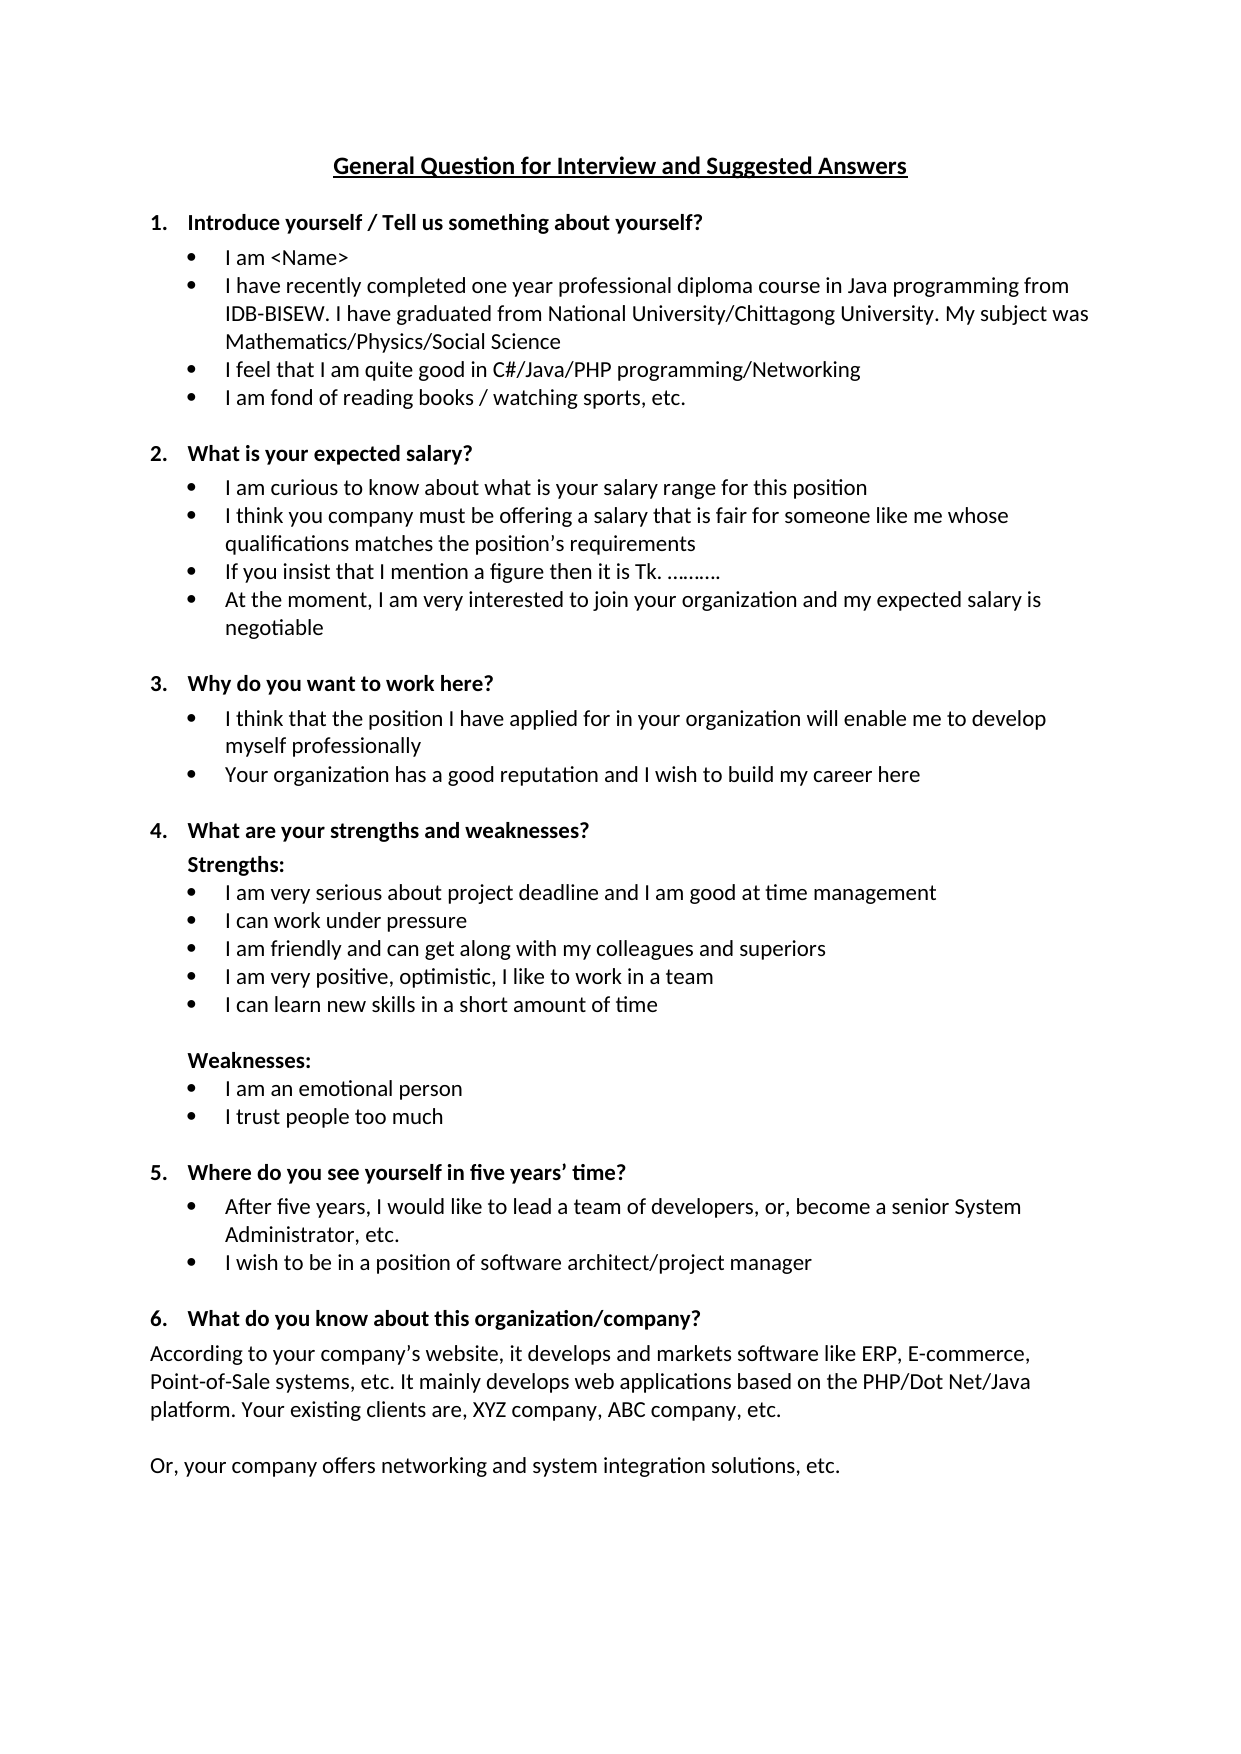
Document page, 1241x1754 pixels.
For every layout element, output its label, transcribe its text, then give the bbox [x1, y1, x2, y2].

text Weaknesses: [187, 1046, 1090, 1074]
text Strengths: [187, 850, 1090, 878]
list I am curious to know about what is your salary range for this position [187, 473, 1090, 501]
list What are your strengths and weaknesses? [150, 816, 1090, 844]
list I am very positive, optimistic, I like to work in a team [187, 962, 1090, 990]
text General Question for Interview and Suggested Answers [150, 150, 1090, 181]
list I wish to be in a position of software architect/project manager [187, 1248, 1090, 1277]
list I think that the position I have applied for in your organization will enable me to develop myself professionally [187, 704, 1090, 760]
list I am friendly and can get along with my colleagues and superiors [187, 934, 1090, 962]
list At the moment, I am very interested to join your organization and my expected salary is negotiable [187, 585, 1090, 641]
list I am an emotional person [187, 1074, 1090, 1102]
list I can learn new skills in a short amount of time [187, 990, 1090, 1018]
list Your organization has a good reputation and I wish to build my career here [187, 760, 1090, 788]
list What is your expected salary? [150, 439, 1090, 467]
list I can work under pressure [187, 906, 1090, 934]
list I am very serious about project deadline and I am good at time management [187, 878, 1090, 906]
list I am fond of reading books / watching sports, etc. [187, 383, 1090, 411]
list I have recently completed one year professional diploma course in Java programming from IDB-BISEW. I have graduated from National University/Chittagong University. My subject was Mathematics/Physics/Social Science [187, 271, 1090, 355]
list After five years, I would like to lead a team of developers, or, become a senior System Administrator, etc. [187, 1192, 1090, 1248]
list If you insist that I mention a figure then it is Tk. ………. [187, 557, 1090, 585]
text Or, your company offers networking and system integration solutions, etc. [150, 1451, 1090, 1479]
list I feel that I am quite good in C#/Java/PHP programming/Networking [187, 355, 1090, 383]
list I am <Name> [187, 243, 1090, 271]
list I think you company must be offering a salary that is fair for someone like me whose qualifications matches the position’s requirements [187, 501, 1090, 557]
list Where do you see yourself in five years’ time? [150, 1158, 1090, 1186]
list Introduce yourself / Tell us something about yourself? [150, 208, 1090, 237]
list I trust people too much [187, 1102, 1090, 1130]
text According to your company’s website, it develops and markets software like ERP, E-commerce, Point-of-Sale systems, etc. It mainly develops web applications based on the PHP/Dot Net/Java platform. Your existing clients are, XYZ company, ABC company, etc. [150, 1339, 1090, 1423]
list Why do you want to work here? [150, 669, 1090, 697]
list What do you know about this organization/company? [150, 1304, 1090, 1333]
